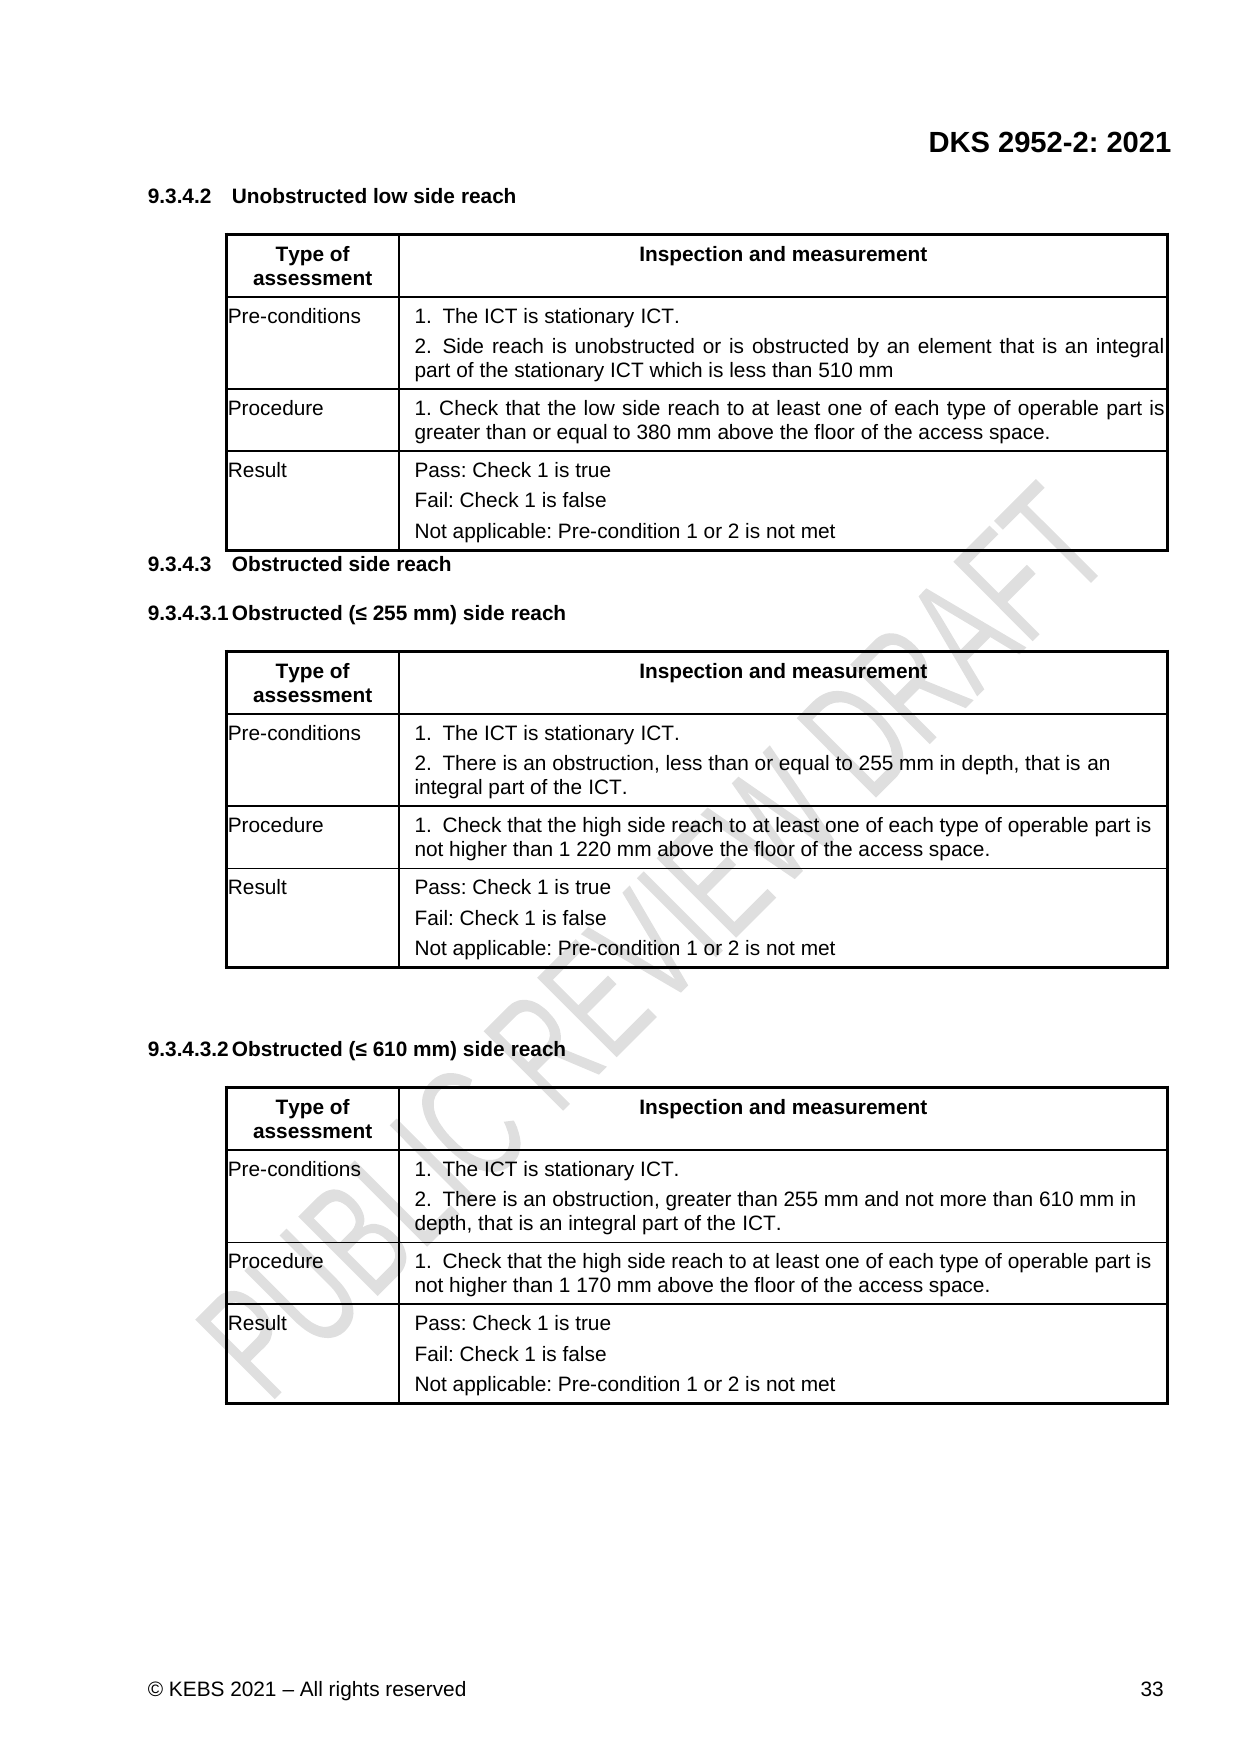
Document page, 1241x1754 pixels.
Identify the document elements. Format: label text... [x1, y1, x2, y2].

table_cell Pass: Check 1 is true Fail: Check 1 is false Not applicable: Pre-condition 1 or 2 is not met [400, 869, 1166, 966]
table_cell Result [228, 869, 398, 966]
table_cell 1. Check that the low side reach to at least one of each type of operable part is greater than or equal to 380 mm above the floor of the access space. [400, 390, 1166, 450]
text 9.3.4.3.1 Obstructed (≤ 255 mm) side reach [148, 601, 1163, 625]
table_cell Procedure [228, 1243, 398, 1303]
table_cell 1. The ICT is stationary ICT. 2. There is an obstruction, greater than 255 mm and not more than 610 mm in depth, that is an integral part of the ICT. [400, 1151, 1166, 1241]
table_cell 1. Check that the high side reach to at least one of each type of operable part is not higher than 1 220 mm above the floor of the access space. [400, 807, 1166, 867]
table_cell Result [228, 452, 398, 549]
table_cell 1. Check that the high side reach to at least one of each type of operable part is not higher than 1 170 mm above the floor of the access space. [400, 1243, 1166, 1303]
text 9.3.4.3 Obstructed side reach [148, 552, 1163, 576]
text 9.3.4.3.2 Obstructed (≤ 610 mm) side reach [148, 1037, 1163, 1061]
table_cell 1. The ICT is stationary ICT. 2. There is an obstruction, less than or equal to 255 mm in depth, that is an integral part of the ICT. [400, 715, 1166, 805]
table_cell Procedure [228, 390, 398, 450]
table_header Type of assessment [228, 236, 398, 296]
table_cell Pre-conditions [228, 298, 398, 388]
table_cell Pass: Check 1 is true Fail: Check 1 is false Not applicable: Pre-condition 1 or 2 is not met [400, 452, 1166, 549]
table_cell Pre-conditions [228, 715, 398, 805]
table_header Inspection and measurement [400, 653, 1166, 713]
text 9.3.4.2 Unobstructed low side reach [148, 183, 1163, 207]
table_cell Pre-conditions [228, 1151, 398, 1241]
table_cell Result [228, 1305, 398, 1402]
table_header Inspection and measurement [400, 1089, 1166, 1149]
table_cell Pass: Check 1 is true Fail: Check 1 is false Not applicable: Pre-condition 1 or 2 is not met [400, 1305, 1166, 1402]
table_header Type of assessment [228, 1089, 398, 1149]
table_cell Procedure [228, 807, 398, 867]
table_header Type of assessment [228, 653, 398, 713]
table_header Inspection and measurement [400, 236, 1166, 296]
